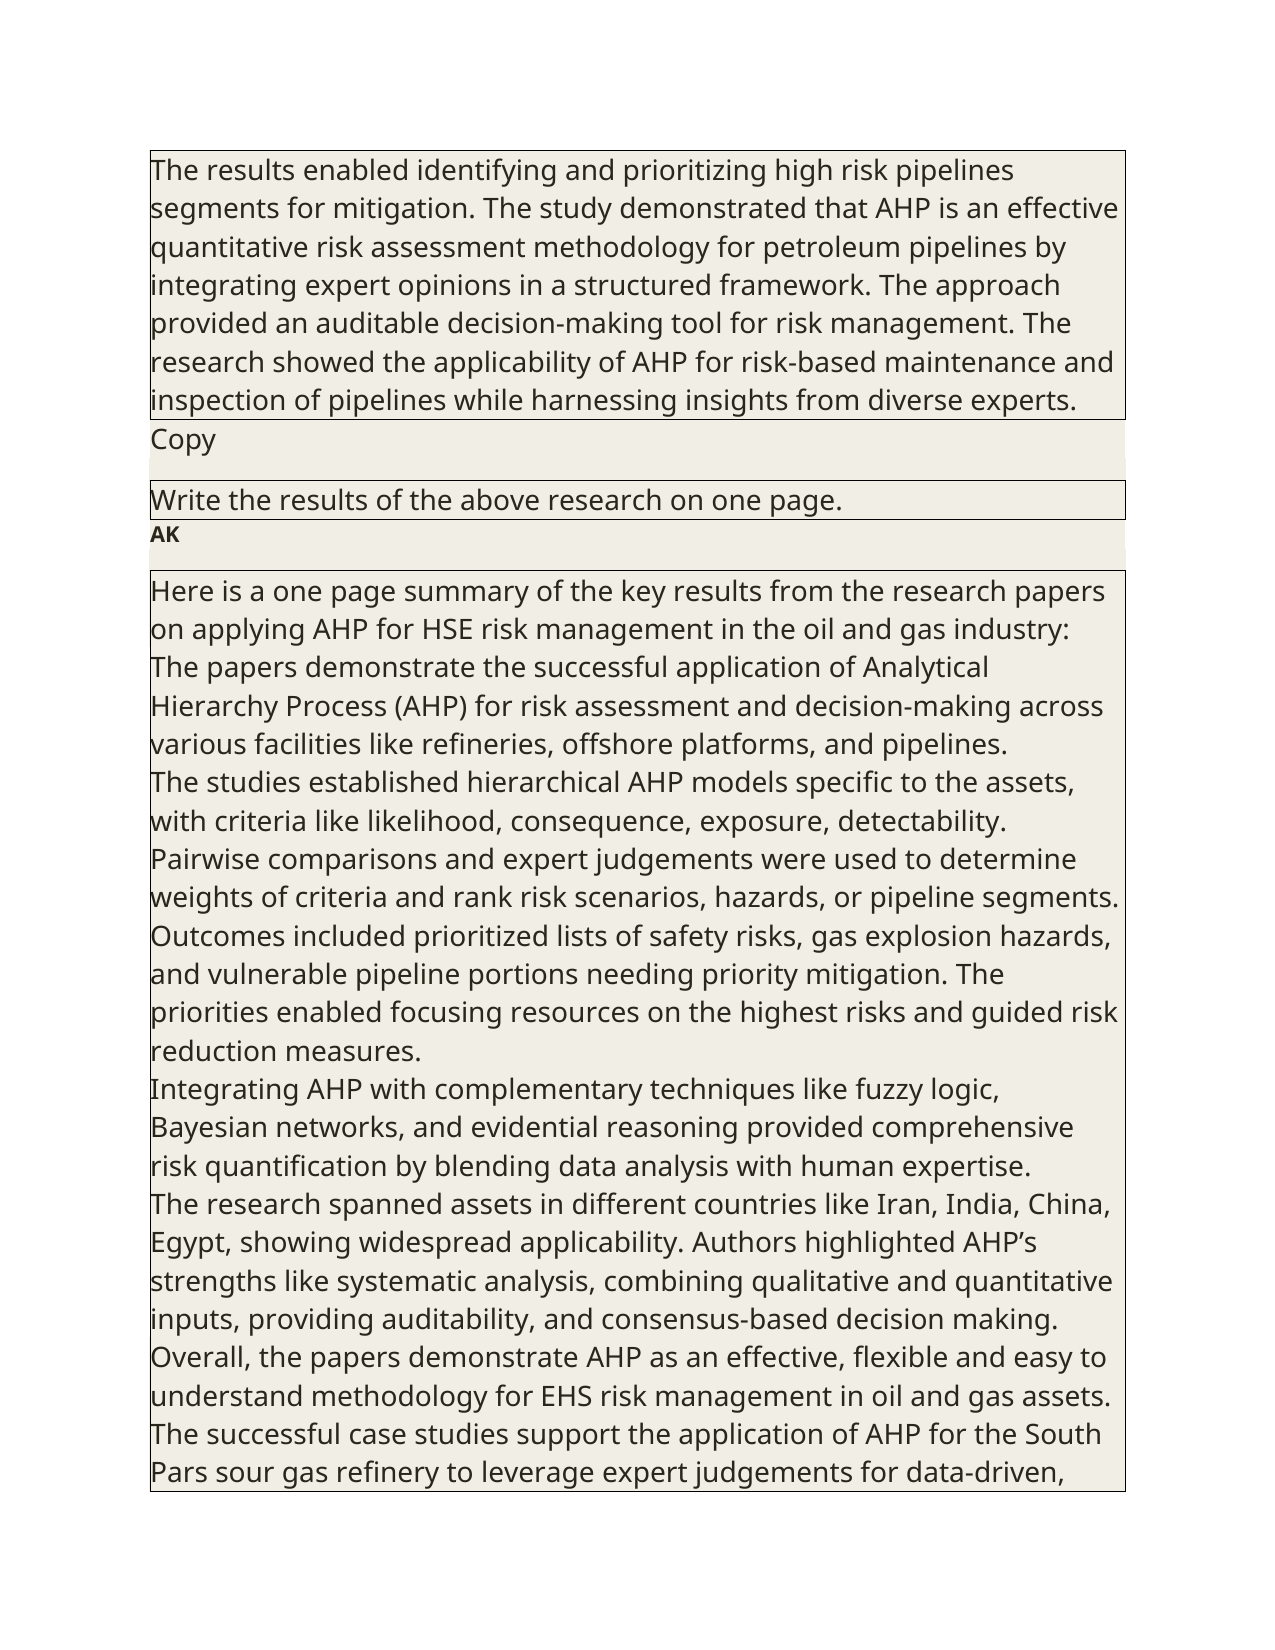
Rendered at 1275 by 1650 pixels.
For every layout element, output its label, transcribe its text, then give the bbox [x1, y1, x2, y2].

text AK [150, 520, 1125, 549]
text The research spanned assets in different countries like Iran, India, China, Egypt, showing widespread applicability. Authors highlighted AHP’s strengths like systematic analysis, combining qualitative and quantitative inputs, providing auditability, and consensus-based decision making. [151, 1184, 1125, 1337]
text The papers demonstrate the successful application of Analytical Hierarchy Process (AHP) for risk assessment and decision-making across various facilities like refineries, offshore platforms, and pipelines. [151, 647, 1125, 762]
text Integrating AHP with complementary techniques like fuzzy logic, Bayesian networks, and evidential reasoning provided comprehensive risk quantification by blending data analysis with human expertise. [151, 1069, 1125, 1184]
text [151, 151, 1125, 419]
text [151, 1337, 1125, 1491]
text The studies established hierarchical AHP models specific to the assets, with criteria like likelihood, consequence, exposure, detectability. Pairwise comparisons and expert judgements were used to determine weights of criteria and rank risk scenarios, hazards, or pipeline segments. [151, 762, 1125, 916]
text Here is a one page summary of the key results from the research papers on applying AHP for HSE risk management in the oil and gas industry: [151, 571, 1125, 647]
text Copy [150, 420, 1125, 458]
text Outcomes included prioritized lists of safety risks, gas explosion hazards, and vulnerable pipeline portions needing priority mitigation. The priorities enabled focusing resources on the highest risks and guided risk reduction measures. [151, 916, 1125, 1069]
text Write the results of the above research on one page. [151, 481, 1125, 519]
